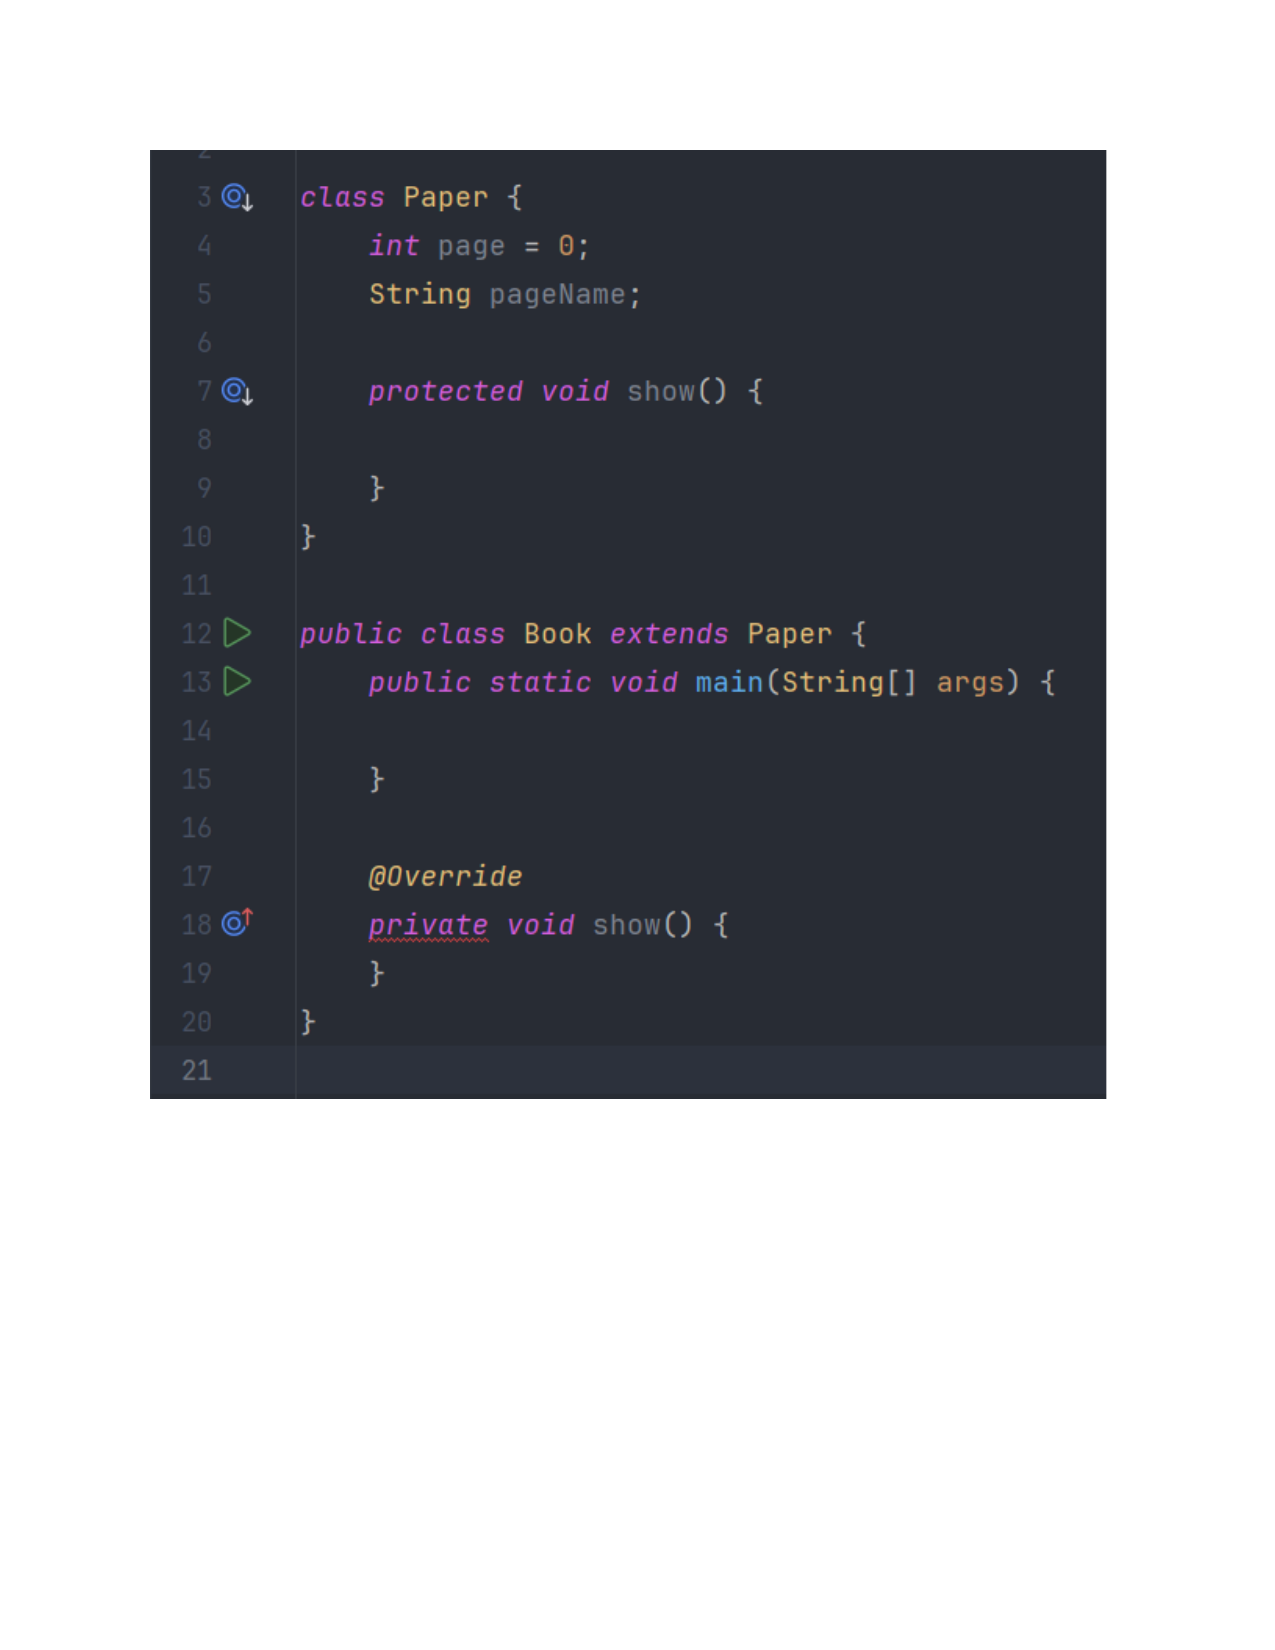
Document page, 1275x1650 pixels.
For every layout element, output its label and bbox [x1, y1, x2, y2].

picture [150, 150, 1107, 1099]
